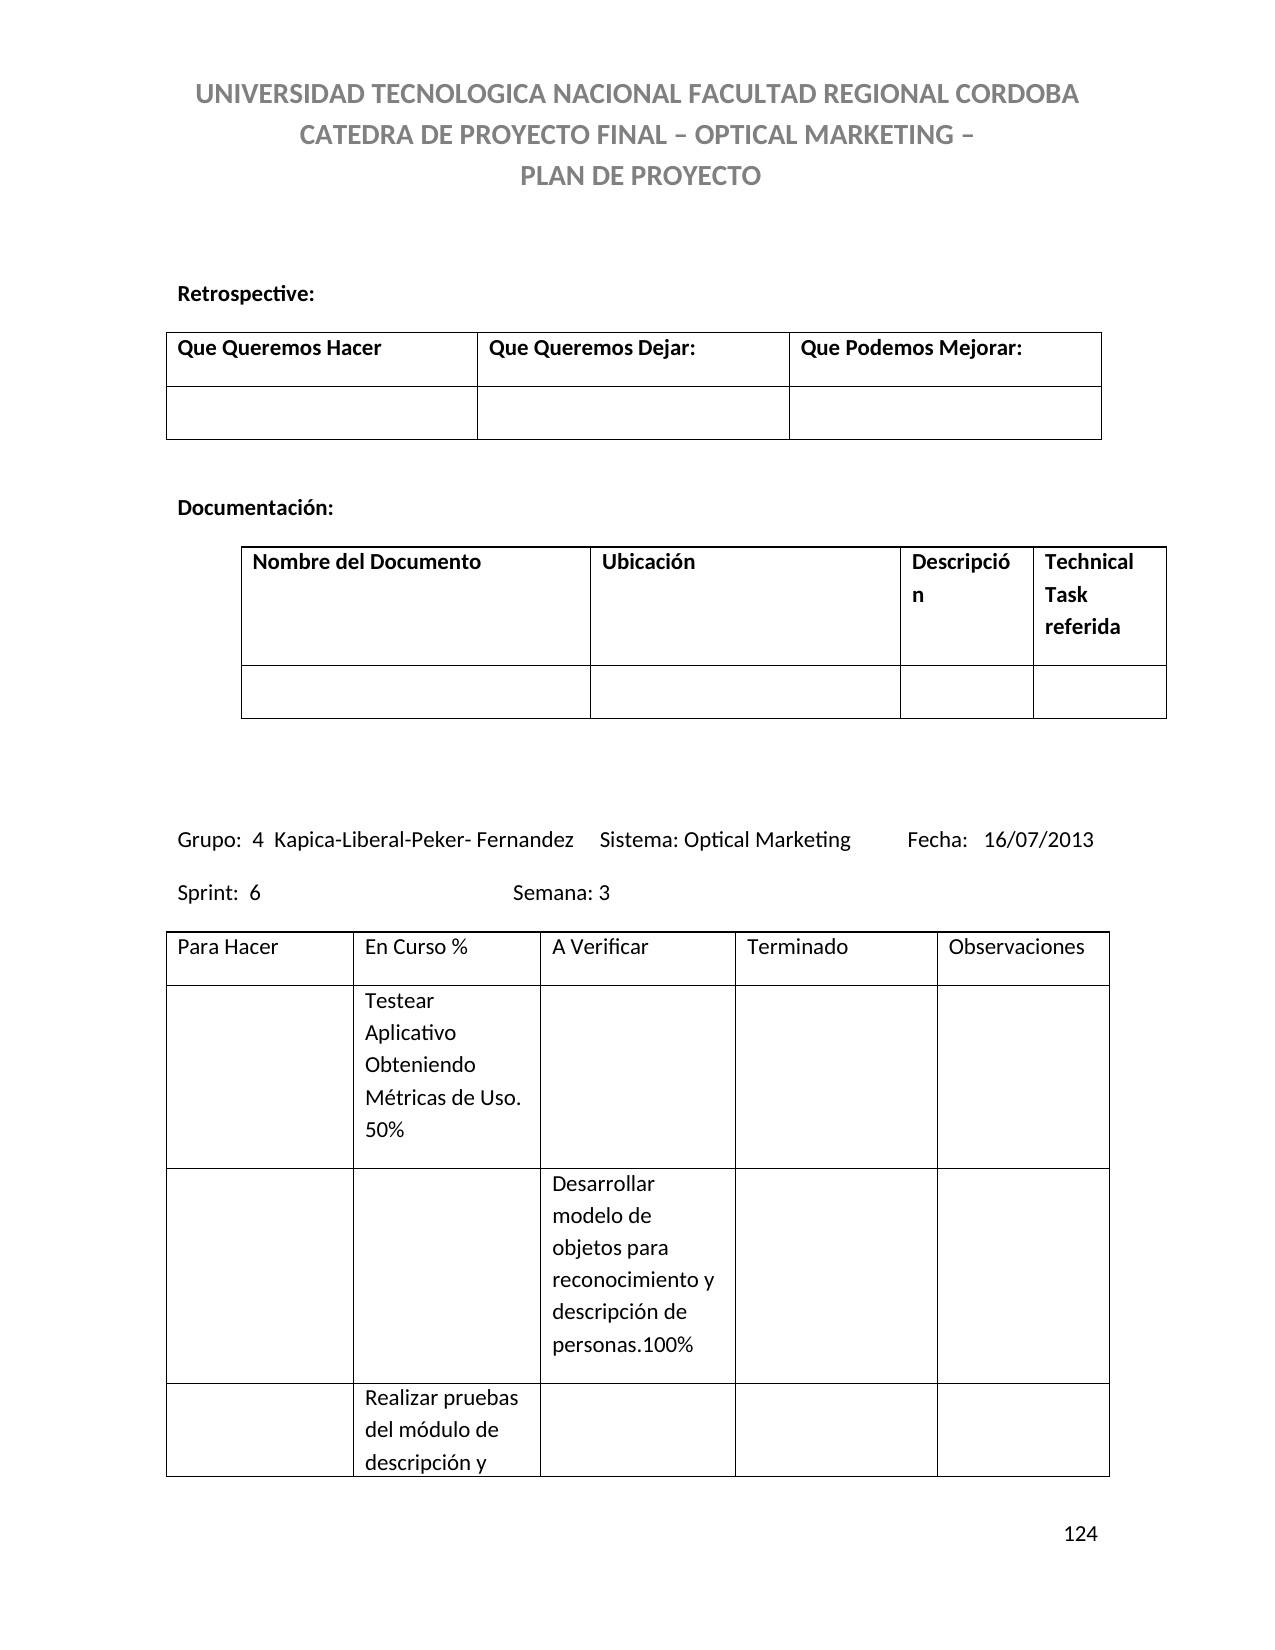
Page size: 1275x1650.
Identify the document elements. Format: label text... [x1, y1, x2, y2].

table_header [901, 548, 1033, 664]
text Documentación: [177, 493, 1098, 521]
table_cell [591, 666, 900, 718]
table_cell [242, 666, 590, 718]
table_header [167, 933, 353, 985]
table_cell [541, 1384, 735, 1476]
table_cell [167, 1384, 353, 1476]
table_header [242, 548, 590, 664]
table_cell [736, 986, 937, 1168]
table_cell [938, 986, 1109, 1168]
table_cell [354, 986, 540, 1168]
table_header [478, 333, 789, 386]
text Grupo: 4 Kapica-Liberal-Peker- Fernandez Sistema: Optical Marketing Fecha: 16/07/2013 [177, 825, 1098, 853]
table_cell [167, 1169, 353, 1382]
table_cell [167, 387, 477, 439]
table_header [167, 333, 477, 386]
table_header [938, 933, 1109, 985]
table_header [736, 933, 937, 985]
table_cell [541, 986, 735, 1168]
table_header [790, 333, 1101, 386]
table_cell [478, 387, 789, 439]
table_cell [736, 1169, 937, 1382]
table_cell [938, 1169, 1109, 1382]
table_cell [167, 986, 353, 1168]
text Sprint: 6 Semana: 3 [177, 878, 1098, 906]
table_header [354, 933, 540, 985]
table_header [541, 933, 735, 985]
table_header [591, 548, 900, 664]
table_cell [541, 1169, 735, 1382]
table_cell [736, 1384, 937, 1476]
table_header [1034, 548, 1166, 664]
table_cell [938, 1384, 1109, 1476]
text Retrospective: [177, 279, 1098, 307]
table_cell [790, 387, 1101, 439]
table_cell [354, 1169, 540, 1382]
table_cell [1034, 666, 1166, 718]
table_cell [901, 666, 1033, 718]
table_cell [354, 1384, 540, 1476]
